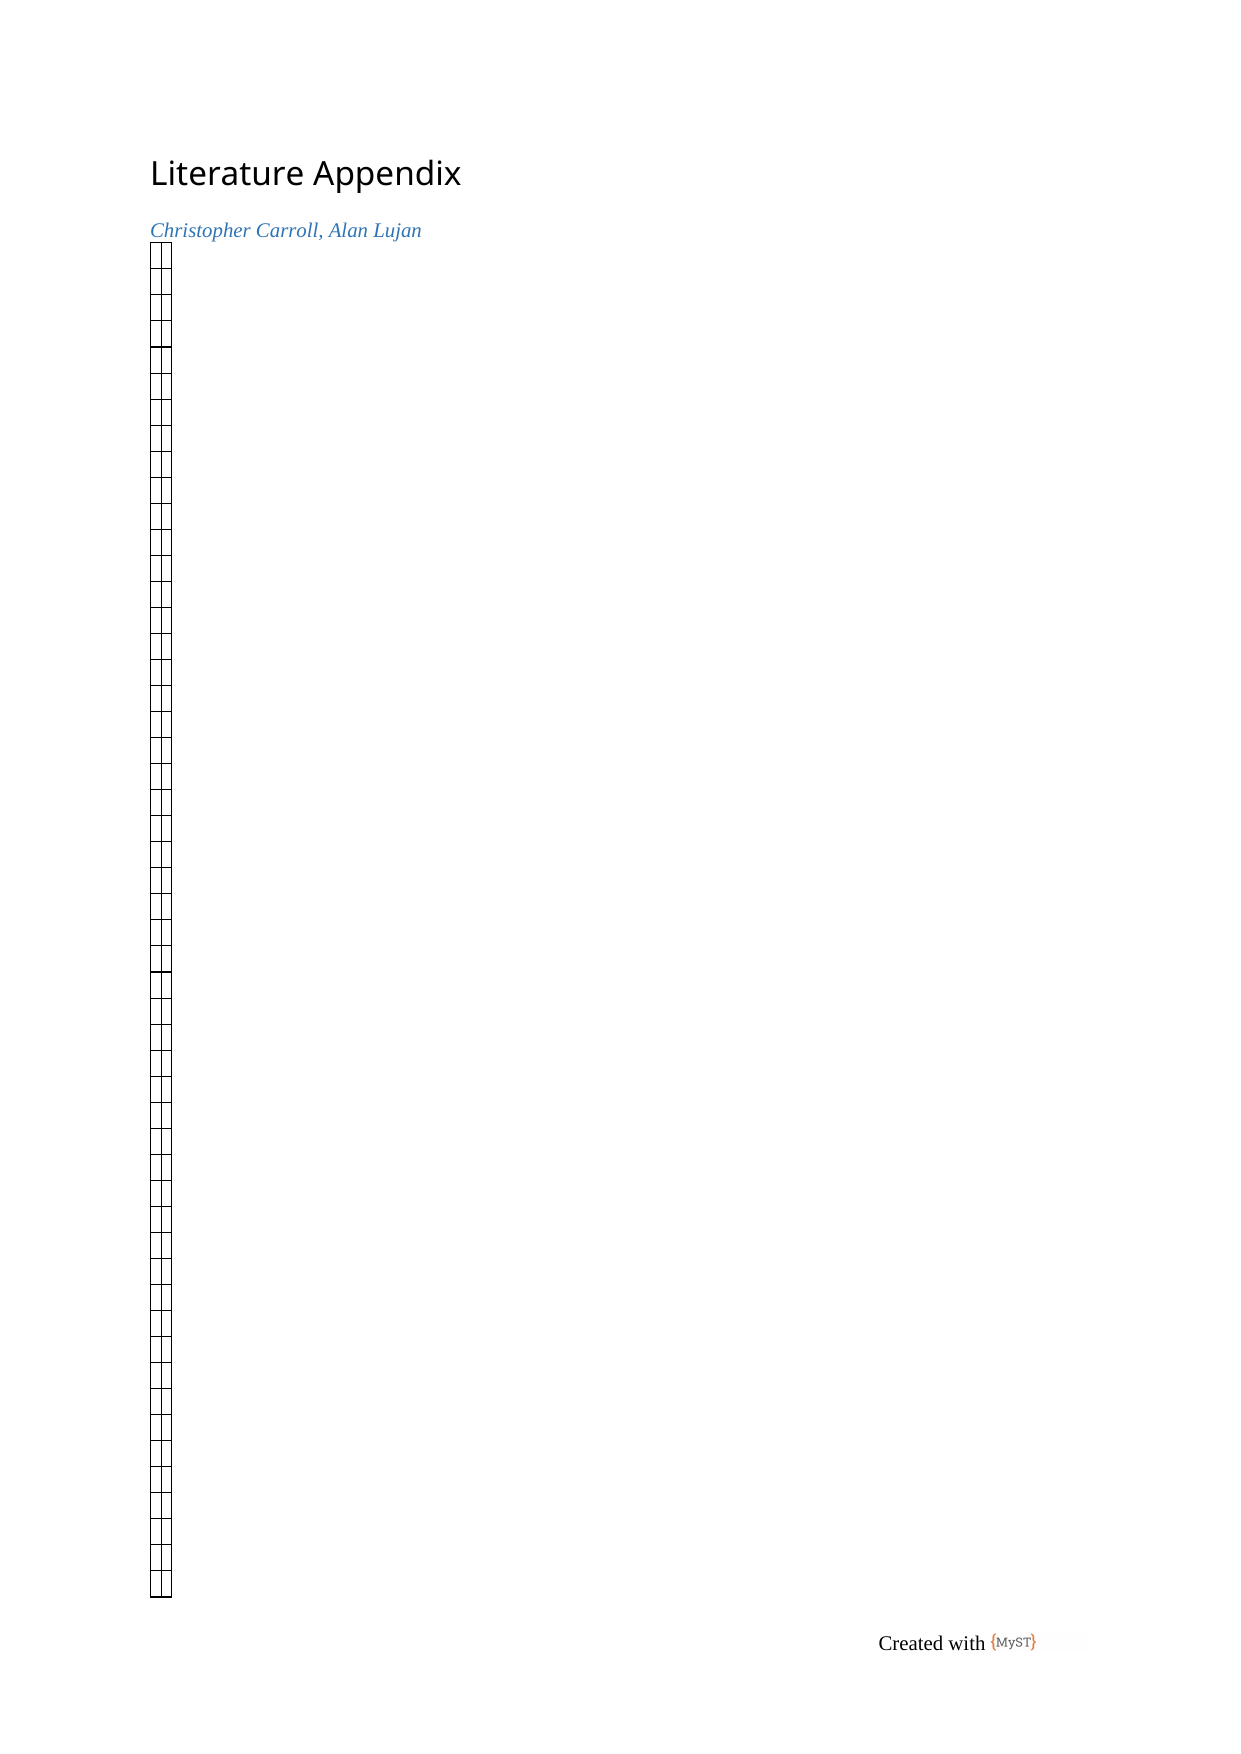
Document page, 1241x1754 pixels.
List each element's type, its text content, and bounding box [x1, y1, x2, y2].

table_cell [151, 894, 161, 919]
table_cell [162, 321, 171, 346]
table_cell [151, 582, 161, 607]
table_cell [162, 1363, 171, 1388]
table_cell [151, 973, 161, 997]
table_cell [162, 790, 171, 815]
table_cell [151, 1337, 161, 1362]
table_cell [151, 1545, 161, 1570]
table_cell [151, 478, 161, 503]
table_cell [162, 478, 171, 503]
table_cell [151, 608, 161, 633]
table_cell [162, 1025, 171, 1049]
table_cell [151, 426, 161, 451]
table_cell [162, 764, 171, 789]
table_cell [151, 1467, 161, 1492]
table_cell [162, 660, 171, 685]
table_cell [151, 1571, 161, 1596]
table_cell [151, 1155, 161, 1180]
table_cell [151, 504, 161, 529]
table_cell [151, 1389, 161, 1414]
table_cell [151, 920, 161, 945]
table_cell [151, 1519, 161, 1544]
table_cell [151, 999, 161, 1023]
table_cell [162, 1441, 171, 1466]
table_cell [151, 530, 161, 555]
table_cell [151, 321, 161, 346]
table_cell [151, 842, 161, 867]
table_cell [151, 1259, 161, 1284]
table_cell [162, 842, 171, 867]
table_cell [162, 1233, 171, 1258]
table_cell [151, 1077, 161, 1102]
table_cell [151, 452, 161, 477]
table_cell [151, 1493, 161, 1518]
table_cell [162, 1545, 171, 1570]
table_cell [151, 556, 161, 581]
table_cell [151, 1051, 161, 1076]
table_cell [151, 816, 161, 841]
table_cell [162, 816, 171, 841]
picture [990, 1633, 1091, 1651]
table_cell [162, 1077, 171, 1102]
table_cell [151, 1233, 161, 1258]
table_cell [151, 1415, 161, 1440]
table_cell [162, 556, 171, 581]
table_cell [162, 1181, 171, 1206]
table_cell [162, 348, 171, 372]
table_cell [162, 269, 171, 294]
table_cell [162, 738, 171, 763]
subtitle Literature Appendix [150, 150, 1090, 195]
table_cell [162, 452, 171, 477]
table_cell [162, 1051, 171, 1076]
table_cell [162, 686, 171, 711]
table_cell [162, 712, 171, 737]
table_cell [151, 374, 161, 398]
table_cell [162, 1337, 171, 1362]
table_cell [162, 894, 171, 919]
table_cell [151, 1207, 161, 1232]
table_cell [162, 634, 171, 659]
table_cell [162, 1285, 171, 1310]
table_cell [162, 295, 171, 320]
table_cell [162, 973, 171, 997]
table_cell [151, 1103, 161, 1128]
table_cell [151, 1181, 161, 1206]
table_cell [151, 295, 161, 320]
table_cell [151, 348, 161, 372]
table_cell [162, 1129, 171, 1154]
subtitle Christopher Carroll, Alan Lujan [150, 218, 1090, 242]
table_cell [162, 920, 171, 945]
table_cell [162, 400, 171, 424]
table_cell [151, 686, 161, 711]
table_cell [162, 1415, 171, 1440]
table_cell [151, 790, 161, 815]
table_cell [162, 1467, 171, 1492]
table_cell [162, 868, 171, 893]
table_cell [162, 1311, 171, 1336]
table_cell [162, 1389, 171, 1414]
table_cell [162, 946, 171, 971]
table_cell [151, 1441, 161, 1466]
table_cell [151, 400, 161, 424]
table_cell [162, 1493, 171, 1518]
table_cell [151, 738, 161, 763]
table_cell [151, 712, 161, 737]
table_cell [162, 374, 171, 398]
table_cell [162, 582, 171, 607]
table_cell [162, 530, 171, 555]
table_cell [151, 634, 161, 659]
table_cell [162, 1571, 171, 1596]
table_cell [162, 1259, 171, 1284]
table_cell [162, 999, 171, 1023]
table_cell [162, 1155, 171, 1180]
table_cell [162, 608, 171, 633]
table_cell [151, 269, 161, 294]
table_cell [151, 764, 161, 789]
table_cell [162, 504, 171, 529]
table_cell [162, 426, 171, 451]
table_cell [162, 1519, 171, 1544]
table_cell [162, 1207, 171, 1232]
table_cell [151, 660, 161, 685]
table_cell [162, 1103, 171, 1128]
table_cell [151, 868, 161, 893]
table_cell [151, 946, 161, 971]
